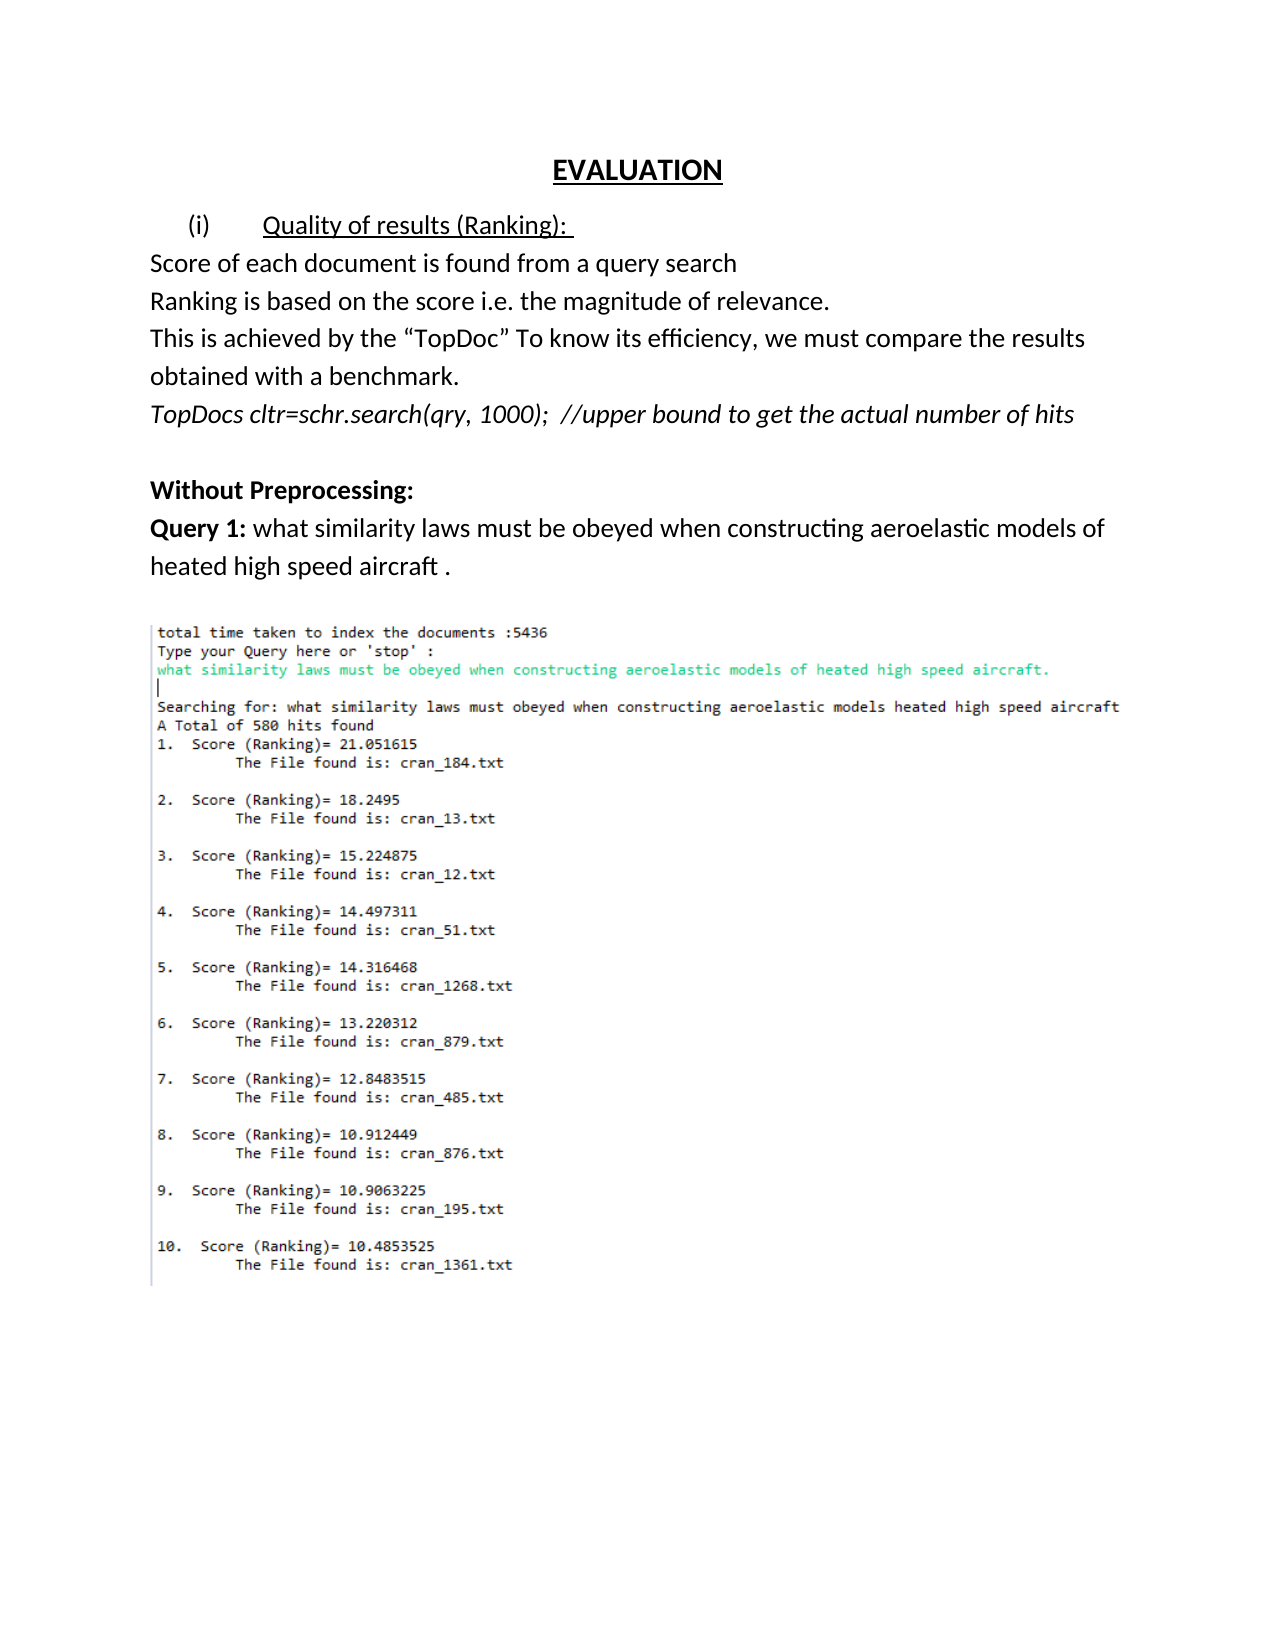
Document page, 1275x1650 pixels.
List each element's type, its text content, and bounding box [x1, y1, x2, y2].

picture [150, 625, 1125, 1286]
text TopDocs cltr=schr.search(qry, 1000); //upper bound to get the actual number of hits [150, 397, 1125, 430]
list Quality of results (Ranking): [187, 208, 1125, 241]
text This is achieved by the “TopDoc” To know its efficiency, we must compare the results obtained with a benchmark. [150, 322, 1125, 392]
text Ranking is based on the score i.e. the magnitude of relevance. [150, 284, 1125, 317]
text EVALUATION [150, 150, 1125, 188]
text Without Preprocessing: [150, 473, 1125, 506]
text Query 1: what similarity laws must be obeyed when constructing aeroelastic models of heated high speed aircraft . [150, 511, 1125, 582]
text Score of each document is found from a query search [150, 246, 1125, 279]
